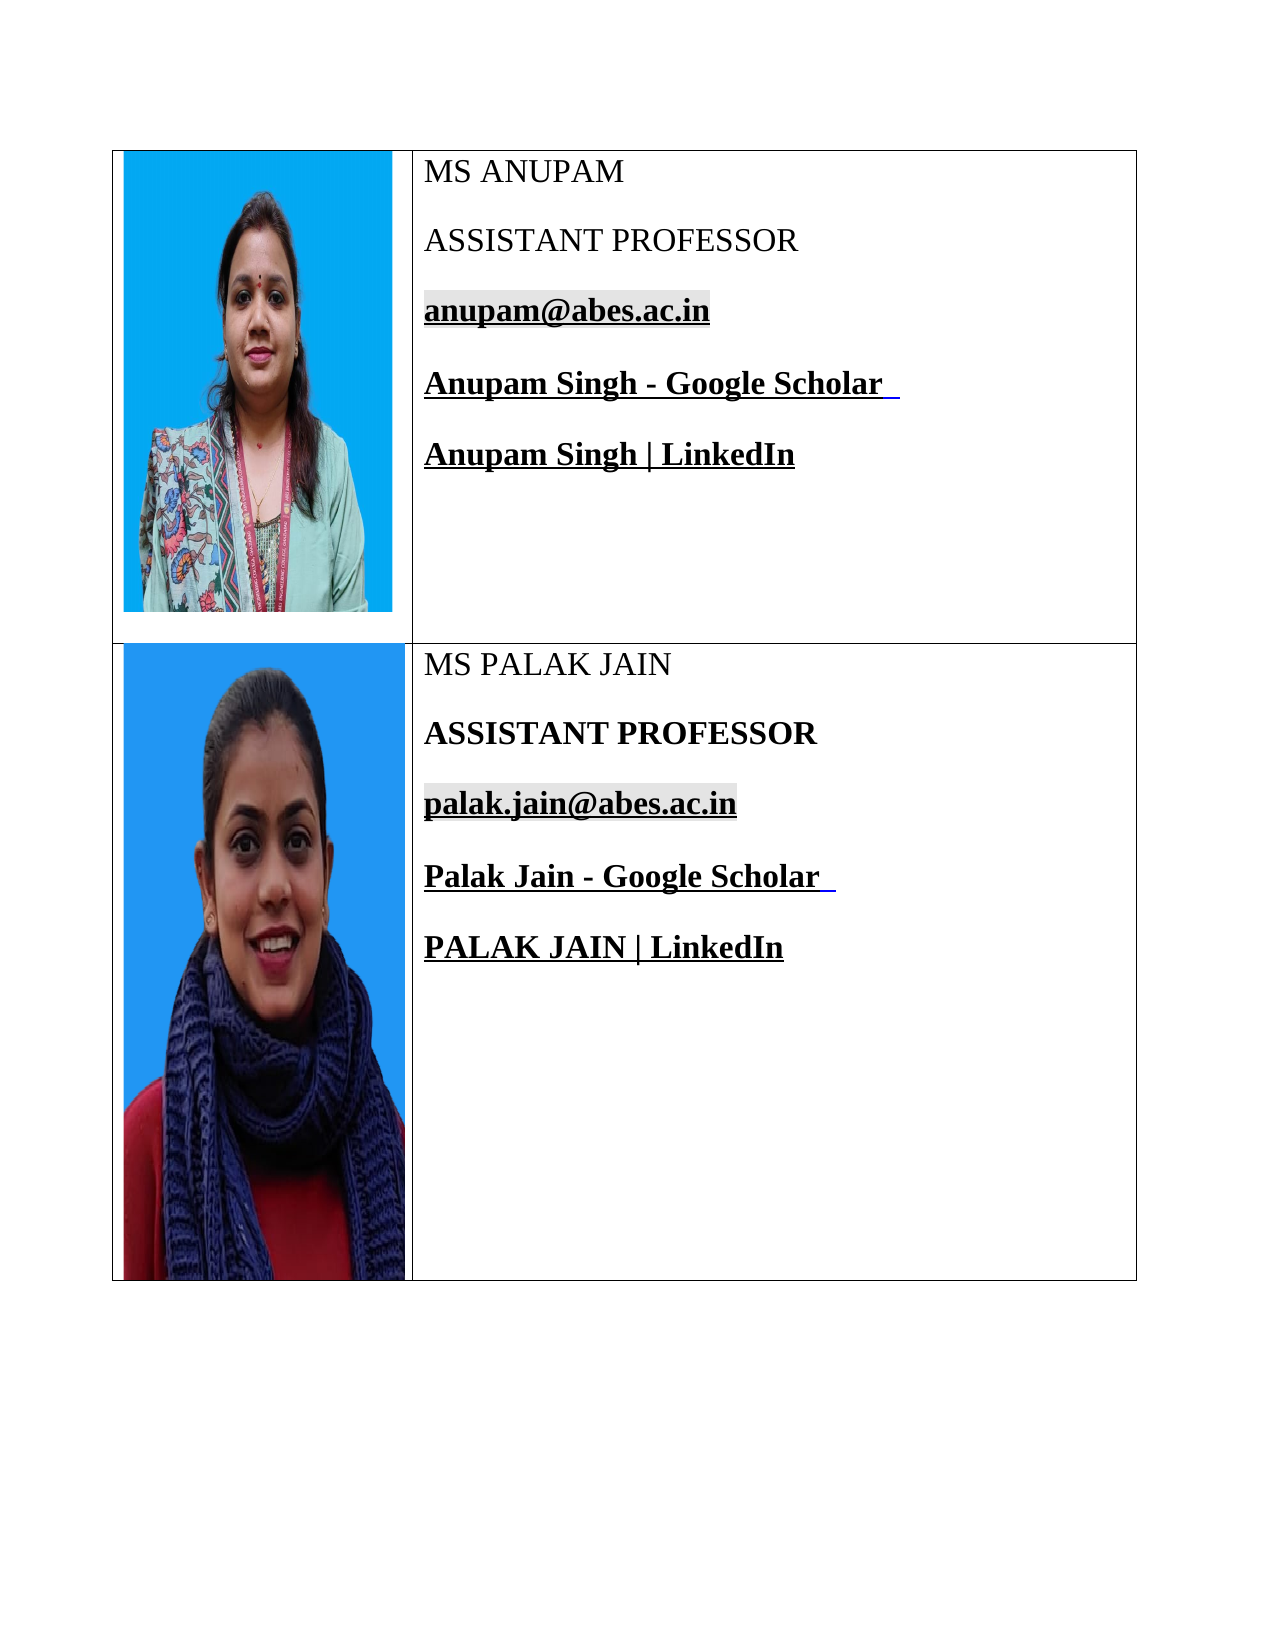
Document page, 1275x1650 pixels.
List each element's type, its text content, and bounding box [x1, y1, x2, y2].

table_cell [113, 644, 123, 1280]
picture [139, 191, 368, 612]
table_cell [113, 151, 412, 643]
table_cell ms anupam assistant professor anupam@abes.ac.in Anupam Singh | LinkedIn [413, 151, 1136, 643]
picture [123, 643, 405, 1280]
table_cell [405, 644, 412, 1280]
table_cell MS PALAK JAIN ASSISTANT PROFESSOR palak.jain@abes.ac.in PALAK JAIN | LinkedIn [413, 644, 1136, 1280]
